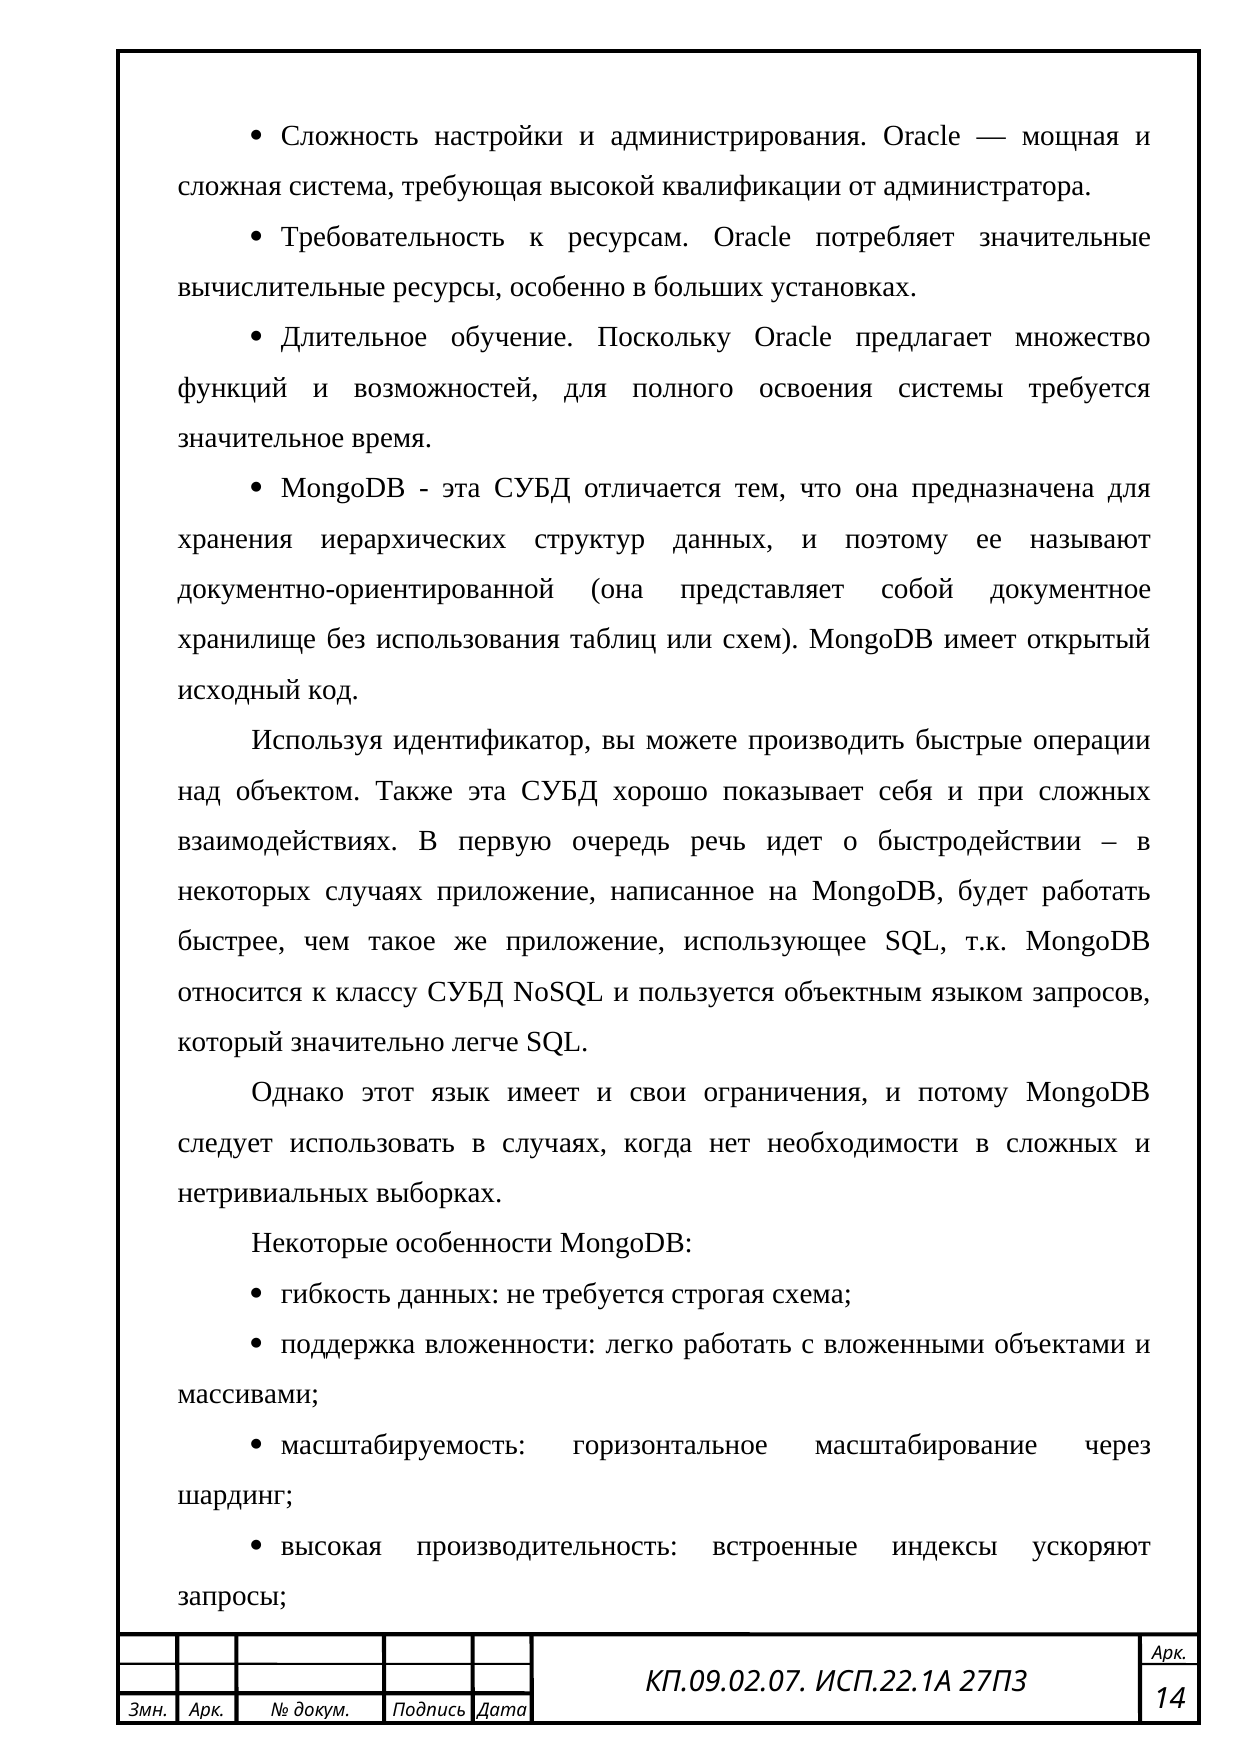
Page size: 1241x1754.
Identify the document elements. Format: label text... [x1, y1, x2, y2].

list поддержка вложенности: легко работать с вложенными объектами и массивами; [177, 1326, 1152, 1410]
list высокая производительность: встроенные индексы ускоряют запросы; [177, 1528, 1152, 1612]
text Используя идентификатор, вы можете производить быстрые операции над объектом. Также эта СУБД хорошо показывает себя и при сложных взаимодействиях. В первую очередь речь идет о быстродействии – в некоторых случаях приложение, написанное на MongoDB, будет работать быстрее, чем такое же приложение, использующее SQL, т.к. MongoDB относится к классу СУБД NoSQL и пользуется объектным языком запросов, который значительно легче SQL. [177, 722, 1152, 1058]
list гибкость данных: не требуется строгая схема; [177, 1276, 1152, 1309]
text Некоторые особенности MongoDB: [177, 1225, 1152, 1259]
list Сложность настройки и администрирования. Oracle — мощная и сложная система, требующая высокой квалификации от администратора. [177, 118, 1152, 202]
list Требовательность к ресурсам. Oracle потребляет значительные вычислительные ресурсы, особенно в больших установках. [177, 219, 1152, 303]
list масштабируемость: горизонтальное масштабирование через шардинг; [177, 1427, 1152, 1511]
text Однако этот язык имеет и свои ограничения, и потому MongoDB следует использовать в случаях, когда нет необходимости в сложных и нетривиальных выборках. [177, 1074, 1152, 1209]
list MongoDB - эта СУБД отличается тем, что она предназначена для хранения иерархических структур данных, и поэтому ее называют документно-ориентированной (она представляет собой документное хранилище без использования таблиц или схем). MongoDB имеет открытый исходный код. [177, 471, 1152, 706]
list Длительное обучение. Поскольку Oracle предлагает множество функций и возможностей, для полного освоения системы требуется значительное время. [177, 319, 1152, 454]
